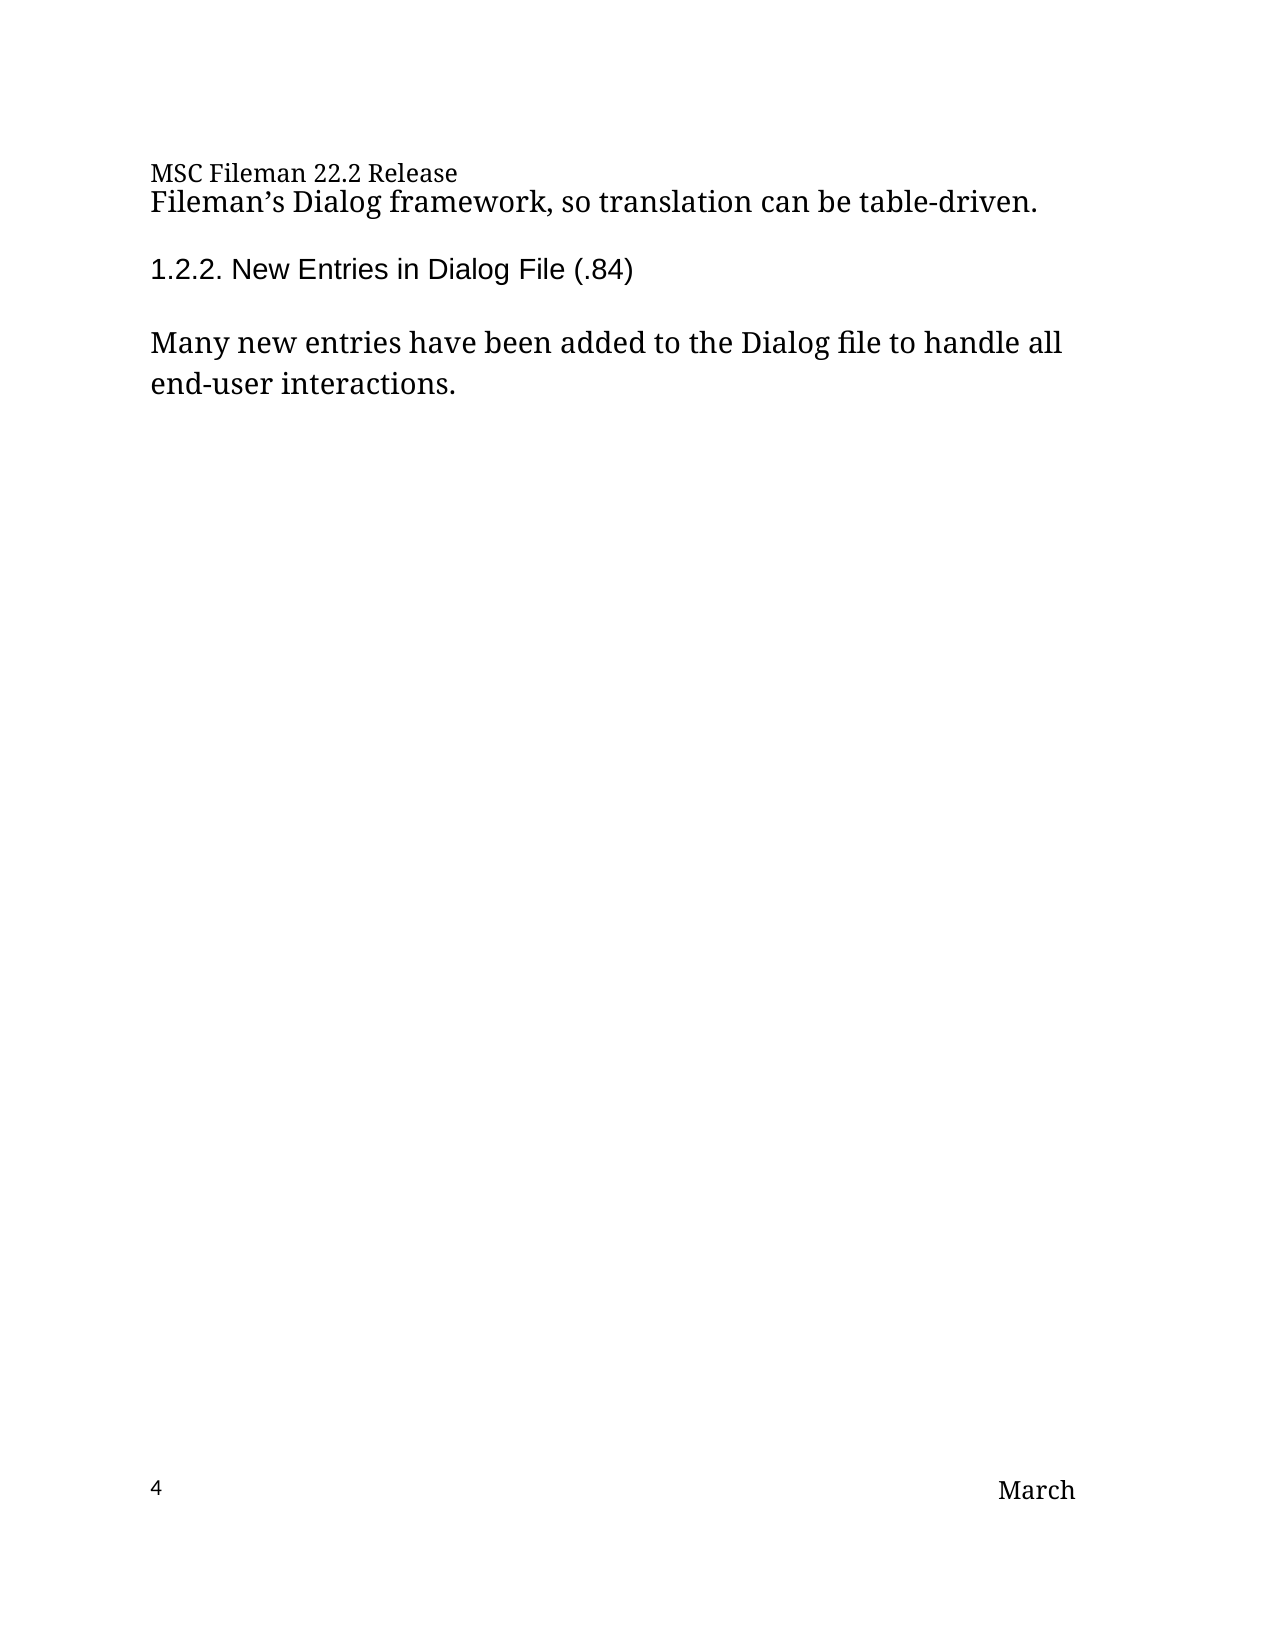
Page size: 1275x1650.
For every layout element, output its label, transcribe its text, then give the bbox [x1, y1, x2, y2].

text Fileman’s Dialog framework, so translation can be table-driven. [150, 181, 1139, 221]
text Many new entries have been added to the Dialog file to handle all end-user interactions. [150, 322, 1126, 403]
text 1.2.2. New Entries in Dialog File (.84) [150, 252, 1139, 286]
